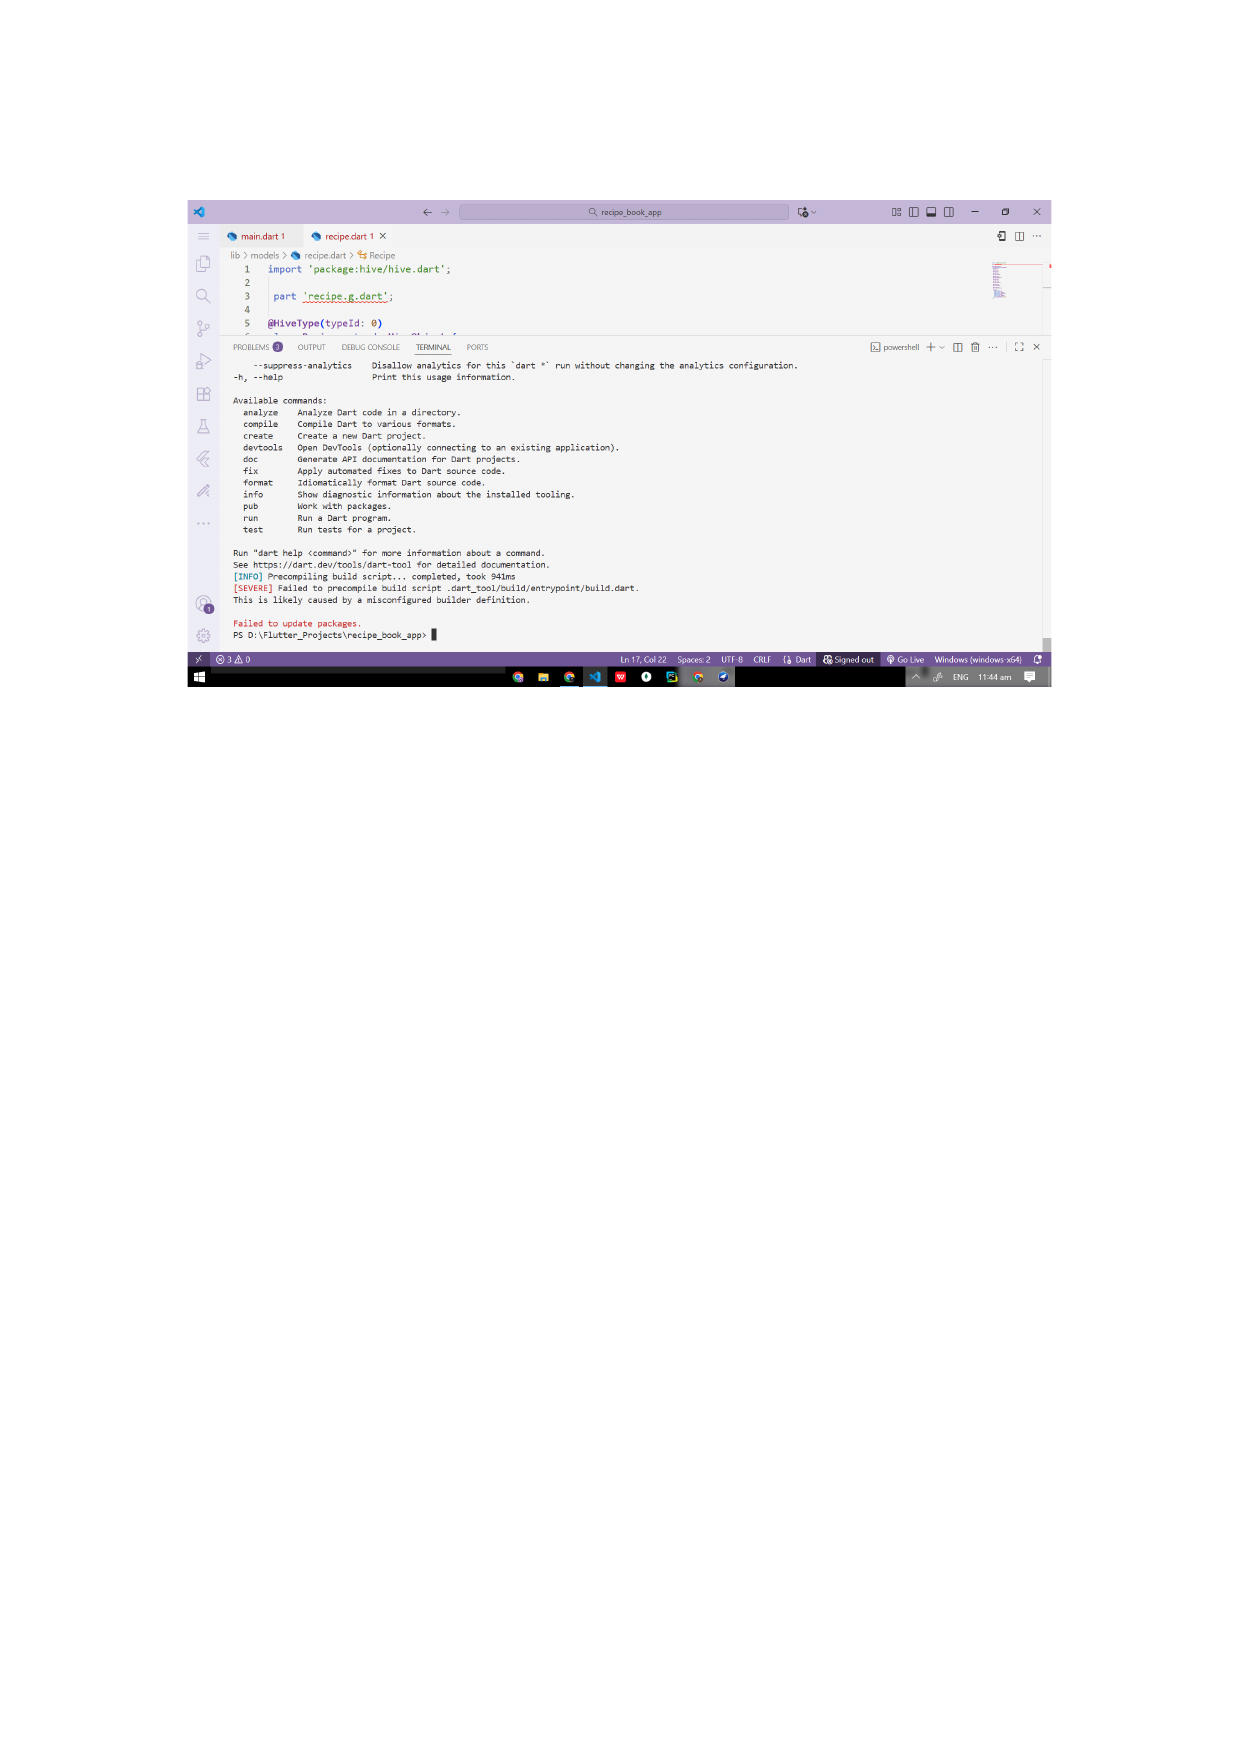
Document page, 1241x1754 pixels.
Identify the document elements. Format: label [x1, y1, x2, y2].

picture [187, 200, 1052, 687]
